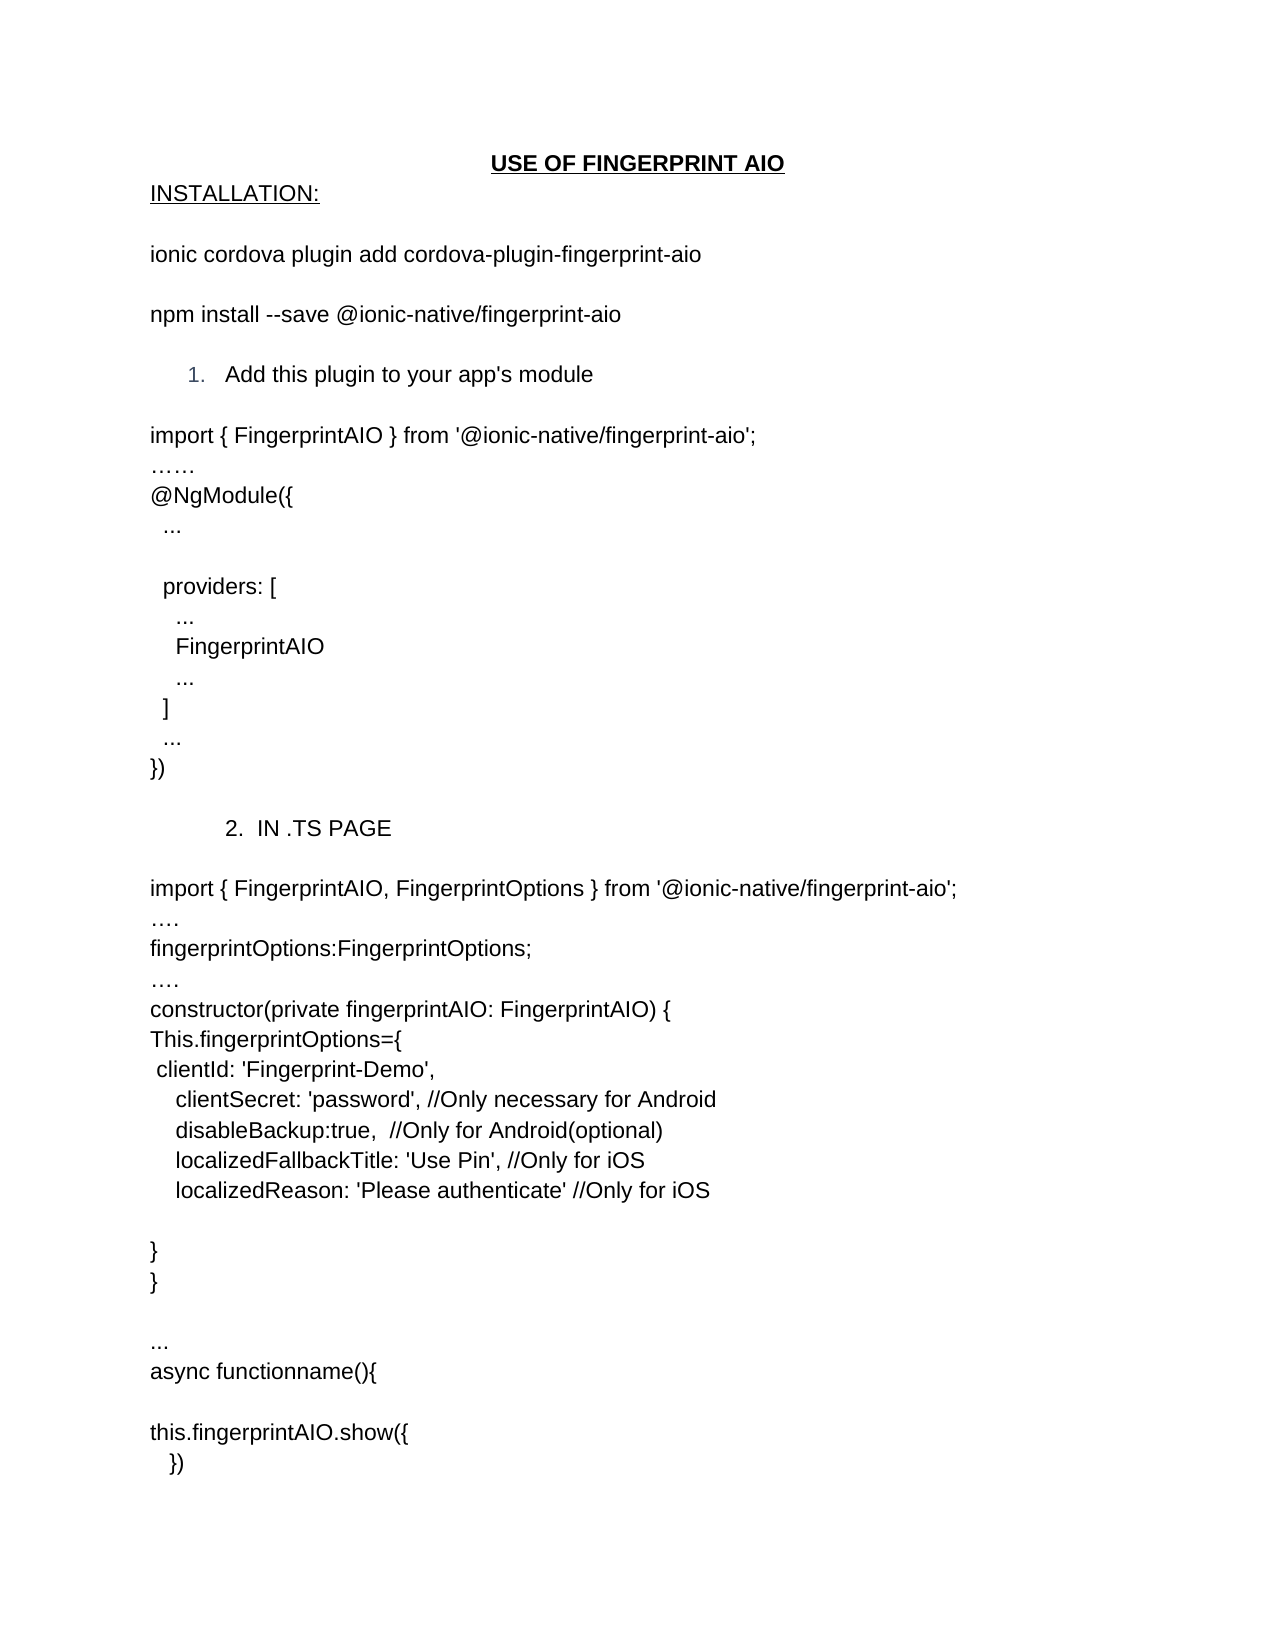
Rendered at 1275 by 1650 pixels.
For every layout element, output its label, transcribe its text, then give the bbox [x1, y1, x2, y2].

text import { FingerprintAIO } from '@ionic-native/fingerprint-aio'; [150, 422, 1125, 448]
text fingerprintOptions:FingerprintOptions; [150, 935, 1125, 962]
text } ... async functionname(){ [150, 1268, 1125, 1385]
text } [150, 1237, 1125, 1264]
text This.fingerprintOptions={ [150, 1026, 1125, 1052]
list Add this plugin to your app's module [187, 361, 1125, 388]
text 2. IN .TS PAGE [150, 814, 1125, 841]
text import { FingerprintAIO, FingerprintOptions } from '@ionic-native/fingerprint-aio'; …. [150, 875, 1125, 932]
text USE OF FINGERPRINT AIO [150, 150, 1125, 176]
text npm install --save @ionic-native/fingerprint-aio [150, 301, 1125, 327]
text …. constructor(private fingerprintAIO: FingerprintAIO) { [150, 966, 1125, 1022]
text clientId: 'Fingerprint-Demo', clientSecret: 'password', //Only necessary for Android disableBackup:true, //Only for Android(optional) localizedFallbackTitle: 'Use Pin', //Only for iOS localizedReason: 'Please authenticate' //Only for iOS [150, 1056, 1125, 1234]
text INSTALLATION: [150, 180, 1125, 207]
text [150, 1419, 1125, 1475]
text @NgModule({ ... providers: [ ... FingerprintAIO ... ] ... }) [150, 482, 1125, 781]
text …… [150, 452, 1125, 478]
text ionic cordova plugin add cordova-plugin-fingerprint-aio [150, 241, 1125, 297]
